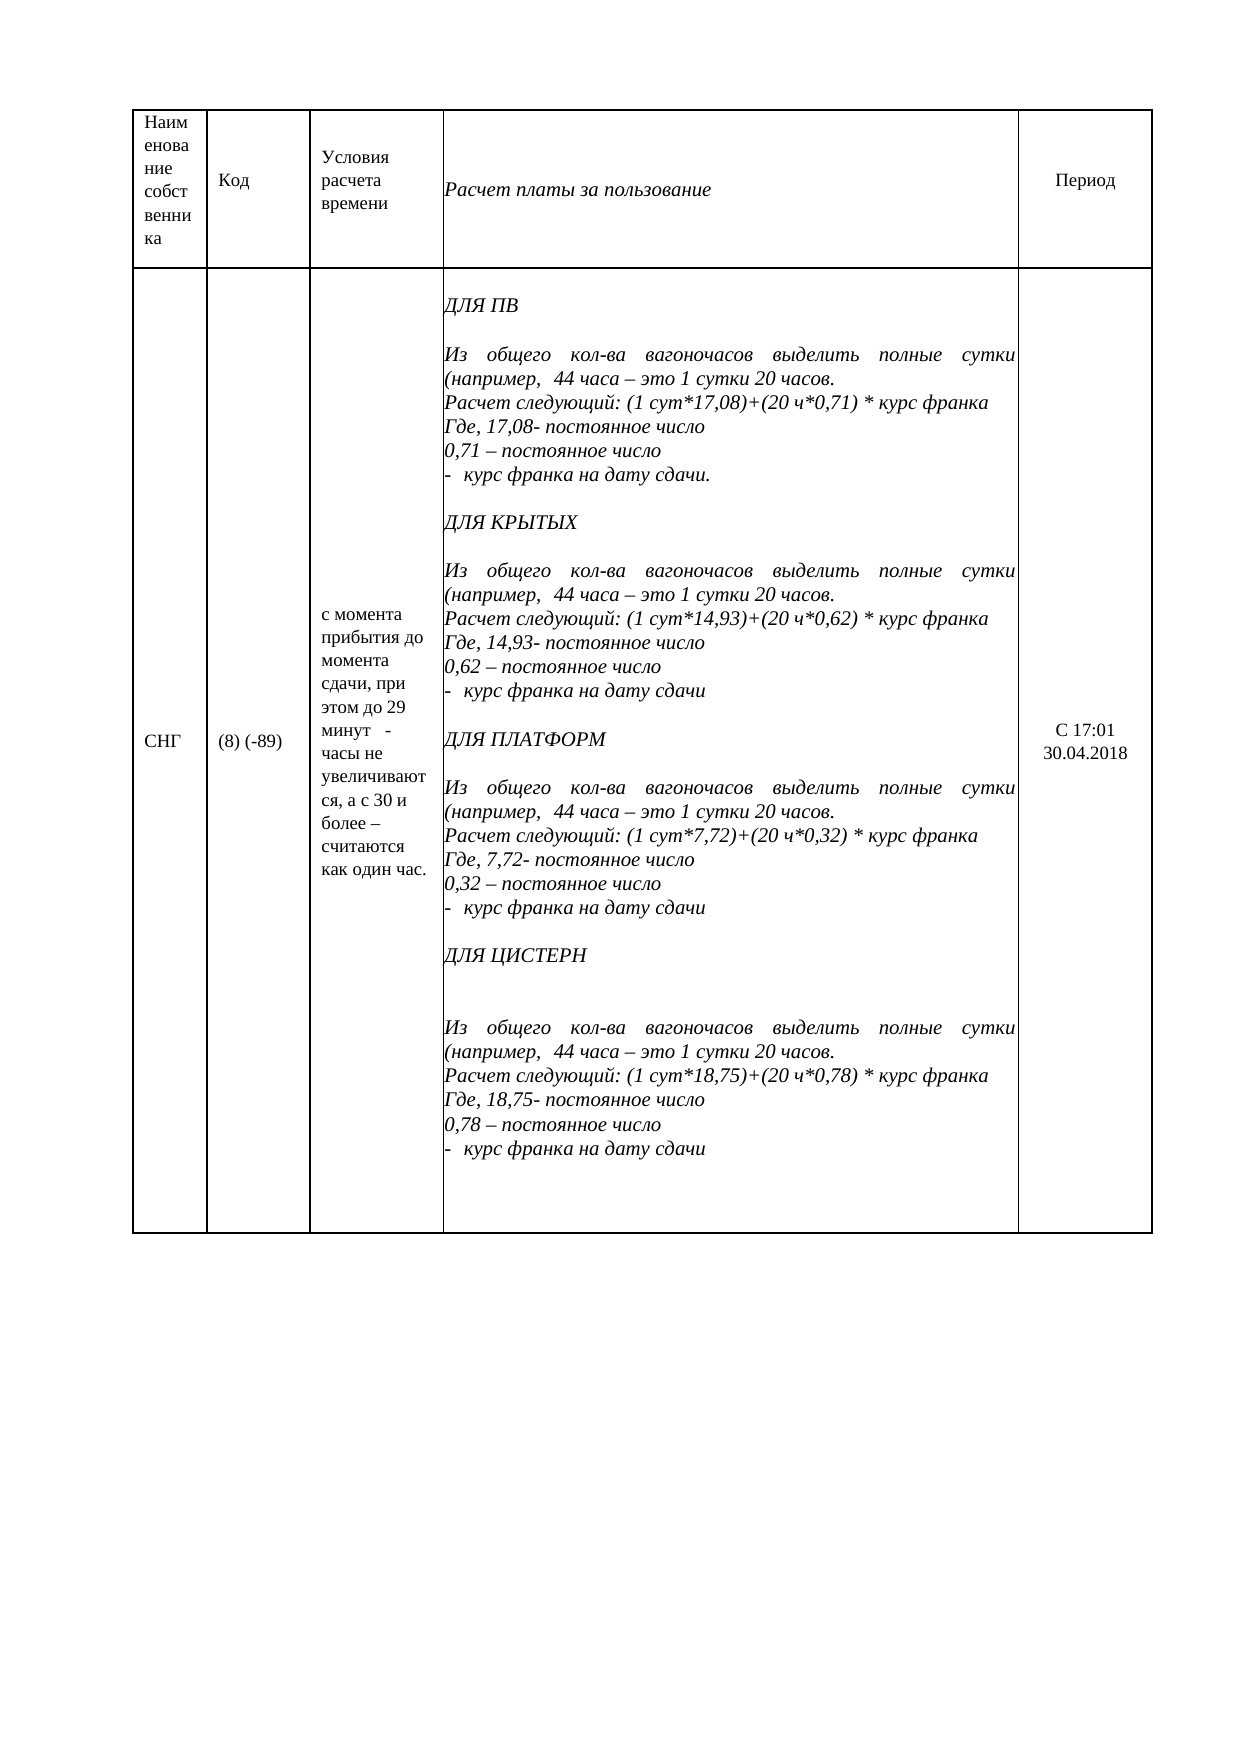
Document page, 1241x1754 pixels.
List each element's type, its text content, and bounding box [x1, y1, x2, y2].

table_cell СНГ [134, 269, 206, 1232]
table_cell С 17:01 30.04.2018 [1019, 269, 1151, 1232]
table_cell ДЛЯ ПВ Из общего кол-ва вагоночасов выделить полные сутки (например, 44 часа – это 1 сутки 20 часов. Расчет следующий: (1 сут*17,08)+(20 ч*0,71) * курс франка Где, 17,08- постоянное число 0,71 – постоянное число - курс франка на дату сдачи. ДЛЯ КРЫТЫХ Из общего кол-ва вагоночасов выделить полные сутки (например, 44 часа – это 1 сутки 20 часов. Расчет следующий: (1 сут*14,93)+(20 ч*0,62) * курс франка Где, 14,93- постоянное число 0,62 – постоянное число - курс франка на дату сдачи ДЛЯ ПЛАТФОРМ Из общего кол-ва вагоночасов выделить полные сутки (например, 44 часа – это 1 сутки 20 часов. Расчет следующий: (1 сут*7,72)+(20 ч*0,32) * курс франка Где, 7,72- постоянное число 0,32 – постоянное число - курс франка на дату сдачи ДЛЯ ЦИСТЕРН Из общего кол-ва вагоночасов выделить полные сутки (например, 44 часа – это 1 сутки 20 часов. Расчет следующий: (1 сут*18,75)+(20 ч*0,78) * курс франка Где, 18,75- постоянное число 0,78 – постоянное число - курс франка на дату сдачи [444, 269, 1018, 1232]
table_header Период [1019, 111, 1151, 267]
table_header Наименование собственника [134, 111, 206, 267]
table_header Расчет платы за пользование [444, 111, 1018, 267]
table_cell с момента прибытия до момента сдачи, при этом до 29 минут - часы не увеличиваются, а с 30 и более – считаются как один час. [311, 269, 443, 1232]
table_header Код [208, 111, 309, 267]
table_cell (8) (-89) [208, 269, 309, 1232]
table_header Условия расчета времени [311, 111, 443, 267]
